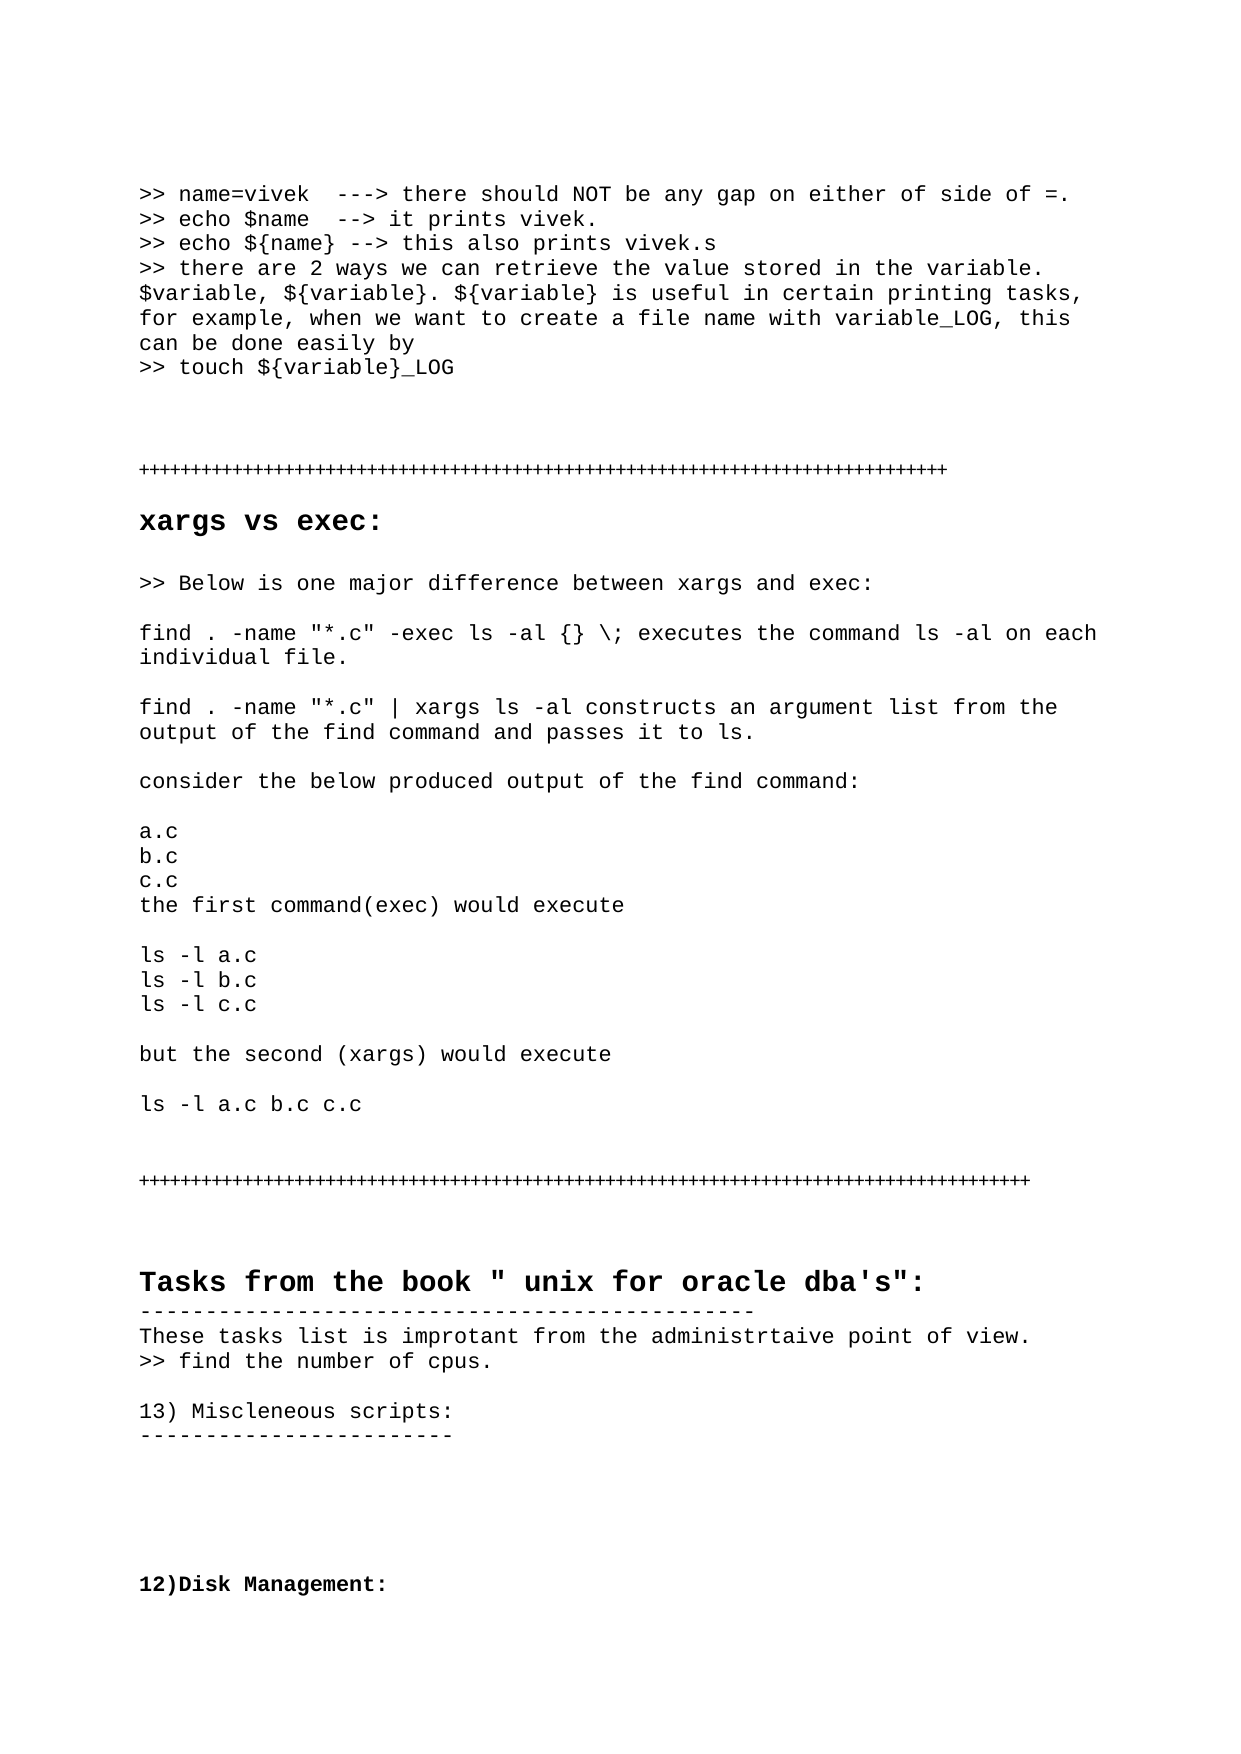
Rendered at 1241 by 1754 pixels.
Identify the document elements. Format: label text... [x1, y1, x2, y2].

text >> there are 2 ways we can retrieve the value stored in the variable. $variable, ${variable}. ${variable} is useful in certain printing tasks, for example, when we want to create a file name with variable_LOG, this can be done easily by [139, 257, 1101, 357]
text >> Below is one major difference between xargs and exec: [139, 572, 1101, 597]
text ls -l b.c [139, 969, 1101, 994]
text >> find the number of cpus. [139, 1350, 1101, 1375]
text ls -l a.c b.c c.c [139, 1093, 1101, 1118]
text consider the below produced output of the find command: [139, 771, 1101, 795]
text a.c [139, 820, 1101, 845]
text 13) Miscleneous scripts: [139, 1400, 1101, 1424]
text ls -l a.c [139, 944, 1101, 969]
text ls -l c.c [139, 994, 1101, 1018]
text xargs vs exec: [139, 506, 1101, 539]
text c.c [139, 870, 1101, 894]
text find . -name "*.c" -exec ls -al {} \; executes the command ls -al on each individual file. [139, 622, 1101, 671]
text but the second (xargs) would execute [139, 1043, 1101, 1068]
text These tasks list is improtant from the administrtaive point of view. [139, 1325, 1101, 1350]
text ------------------------ [139, 1424, 1101, 1449]
text >> echo $name --> it prints vivek. [139, 208, 1101, 233]
text 12)Disk Management: [139, 1573, 1101, 1598]
text >> echo ${name} --> this also prints vivek.s [139, 233, 1101, 257]
text ++++++++++++++++++++++++++++++++++++++++++++++++++++++++++++++++++++++++++++++ [139, 456, 1101, 482]
text find . -name "*.c" | xargs ls -al constructs an argument list from the output of the find command and passes it to ls. [139, 696, 1101, 746]
text >> name=vivek ---> there should NOT be any gap on either of side of =. [139, 183, 1101, 208]
text ++++++++++++++++++++++++++++++++++++++++++++++++++++++++++++++++++++++++++++++++++++++ [139, 1168, 1101, 1193]
text >> touch ${variable}_LOG [139, 357, 1101, 381]
text Tasks from the book " unix for oracle dba's": [139, 1268, 1101, 1301]
text b.c [139, 845, 1101, 870]
text the first command(exec) would execute [139, 894, 1101, 919]
text ----------------------------------------------- [139, 1301, 1101, 1325]
